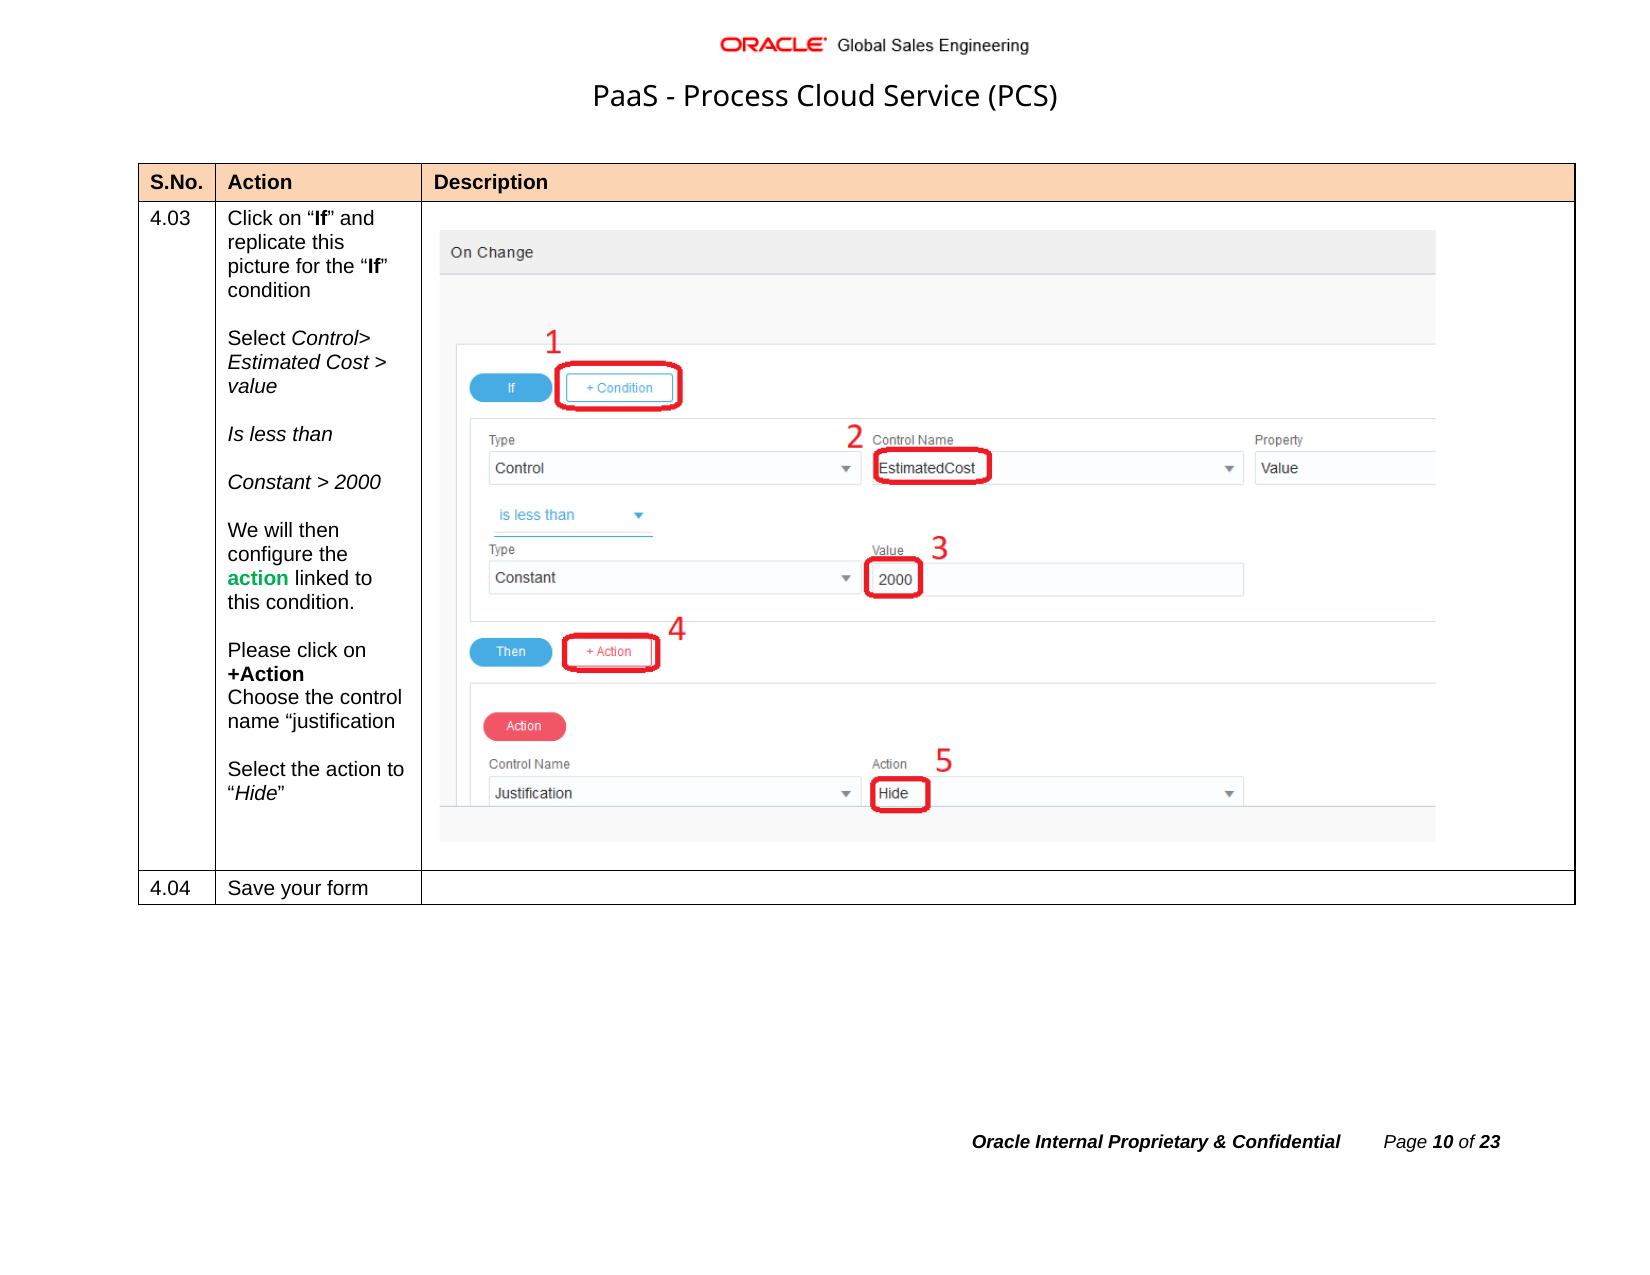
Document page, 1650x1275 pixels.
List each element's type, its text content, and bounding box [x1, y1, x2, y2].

table_header Description [422, 164, 1574, 201]
picture [439, 230, 1436, 842]
table_cell Click on “If” and replicate this picture for the “If” condition Select Control> Estimated Cost > value Is less than Constant > 2000 We will then configure the action linked to this condition. Please click on +Action Choose the control name “justification Select the action to “Hide” [216, 202, 421, 870]
table_cell Save your form [216, 871, 421, 904]
table_cell 4.04 [139, 871, 215, 904]
table_cell [422, 202, 1574, 870]
table_header Action [216, 164, 421, 201]
table_cell 4.03 [139, 202, 215, 870]
table_header S.No. [139, 164, 215, 201]
picture [716, 31, 1036, 67]
table_cell [422, 871, 1574, 904]
